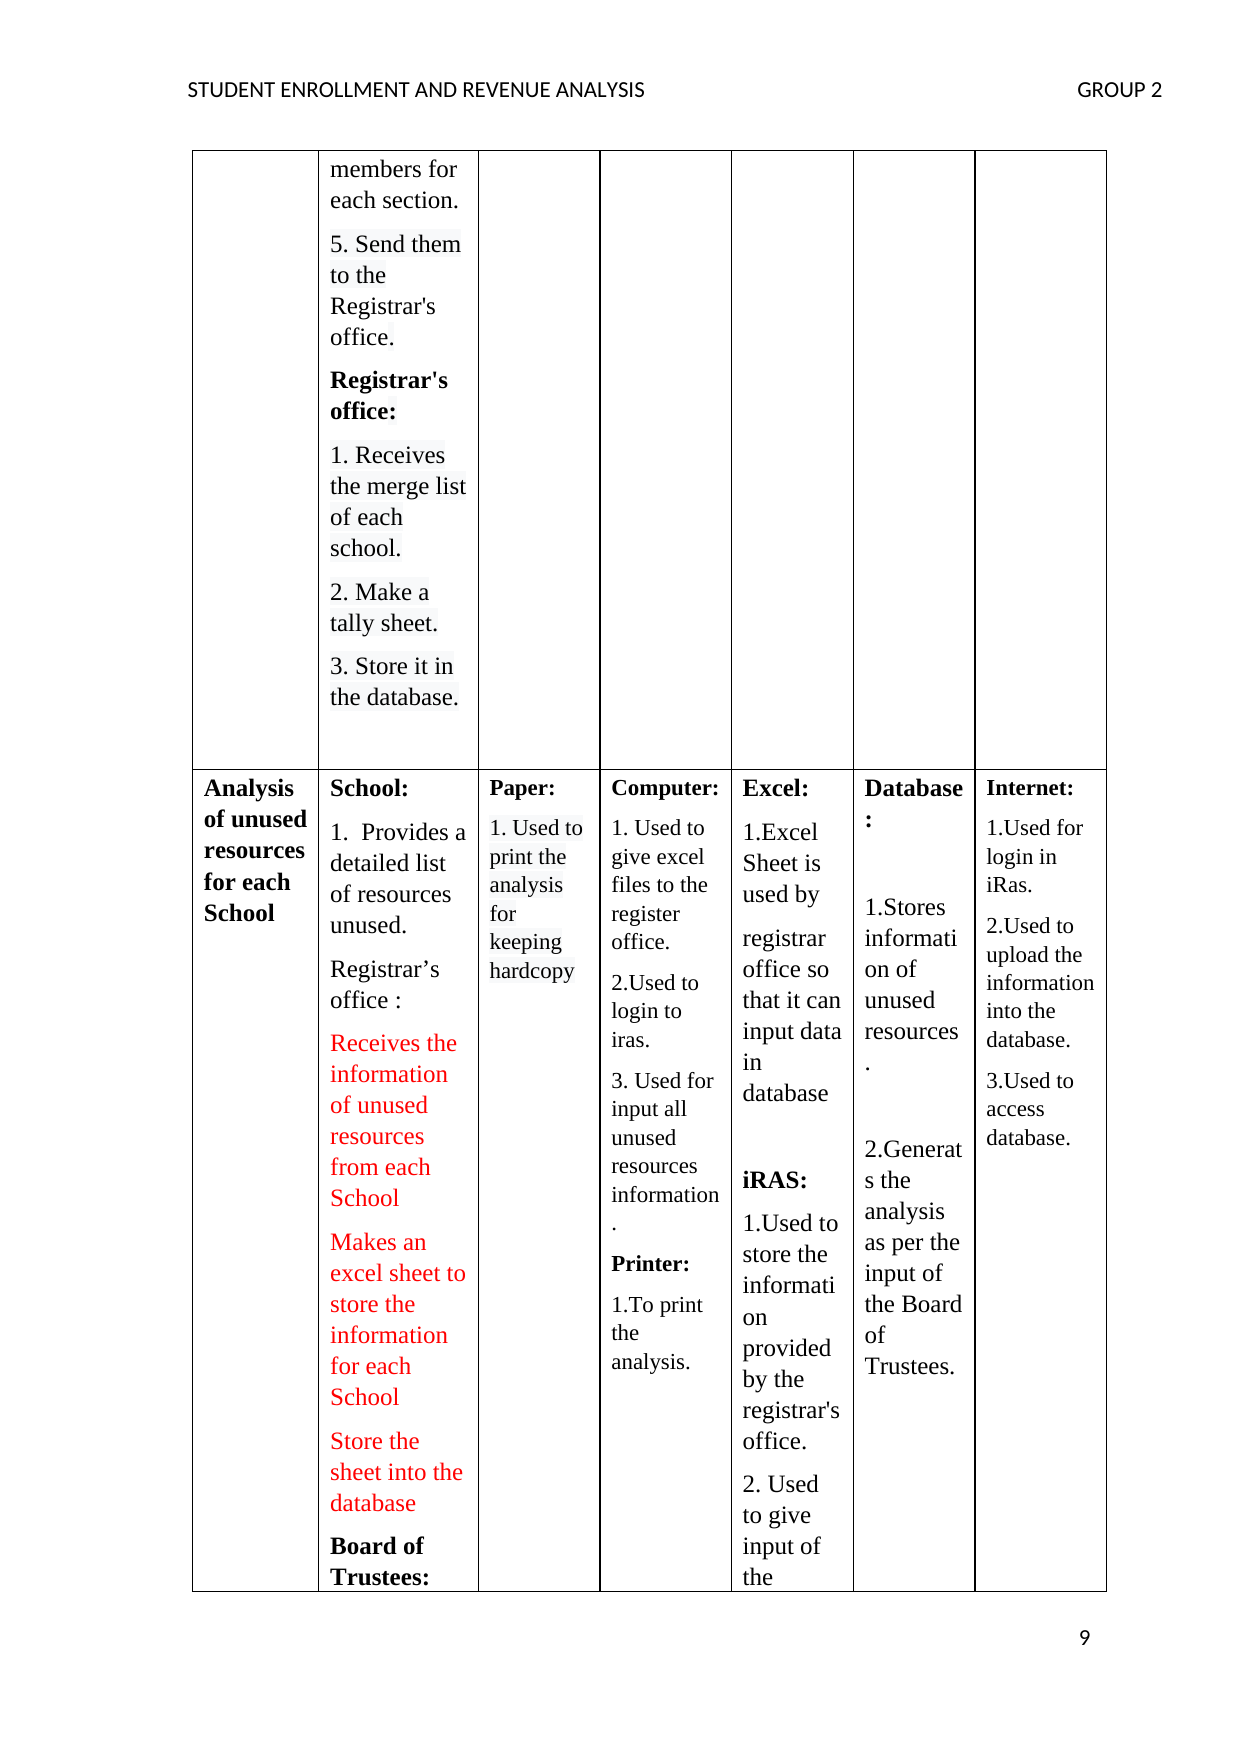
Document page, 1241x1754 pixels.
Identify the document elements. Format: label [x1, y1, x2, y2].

table_cell [319, 770, 478, 1591]
table_cell [601, 770, 731, 1591]
table_cell [732, 770, 853, 1591]
table_cell [976, 151, 1106, 769]
table_cell [193, 770, 318, 1591]
table_cell [854, 770, 974, 1591]
table_cell [732, 151, 853, 769]
table_cell [601, 151, 731, 769]
table_cell [479, 770, 599, 1591]
table_cell [976, 770, 1106, 1591]
table_cell [854, 151, 974, 769]
table_cell [479, 151, 599, 769]
table_cell [193, 151, 318, 769]
table_cell [319, 151, 478, 769]
